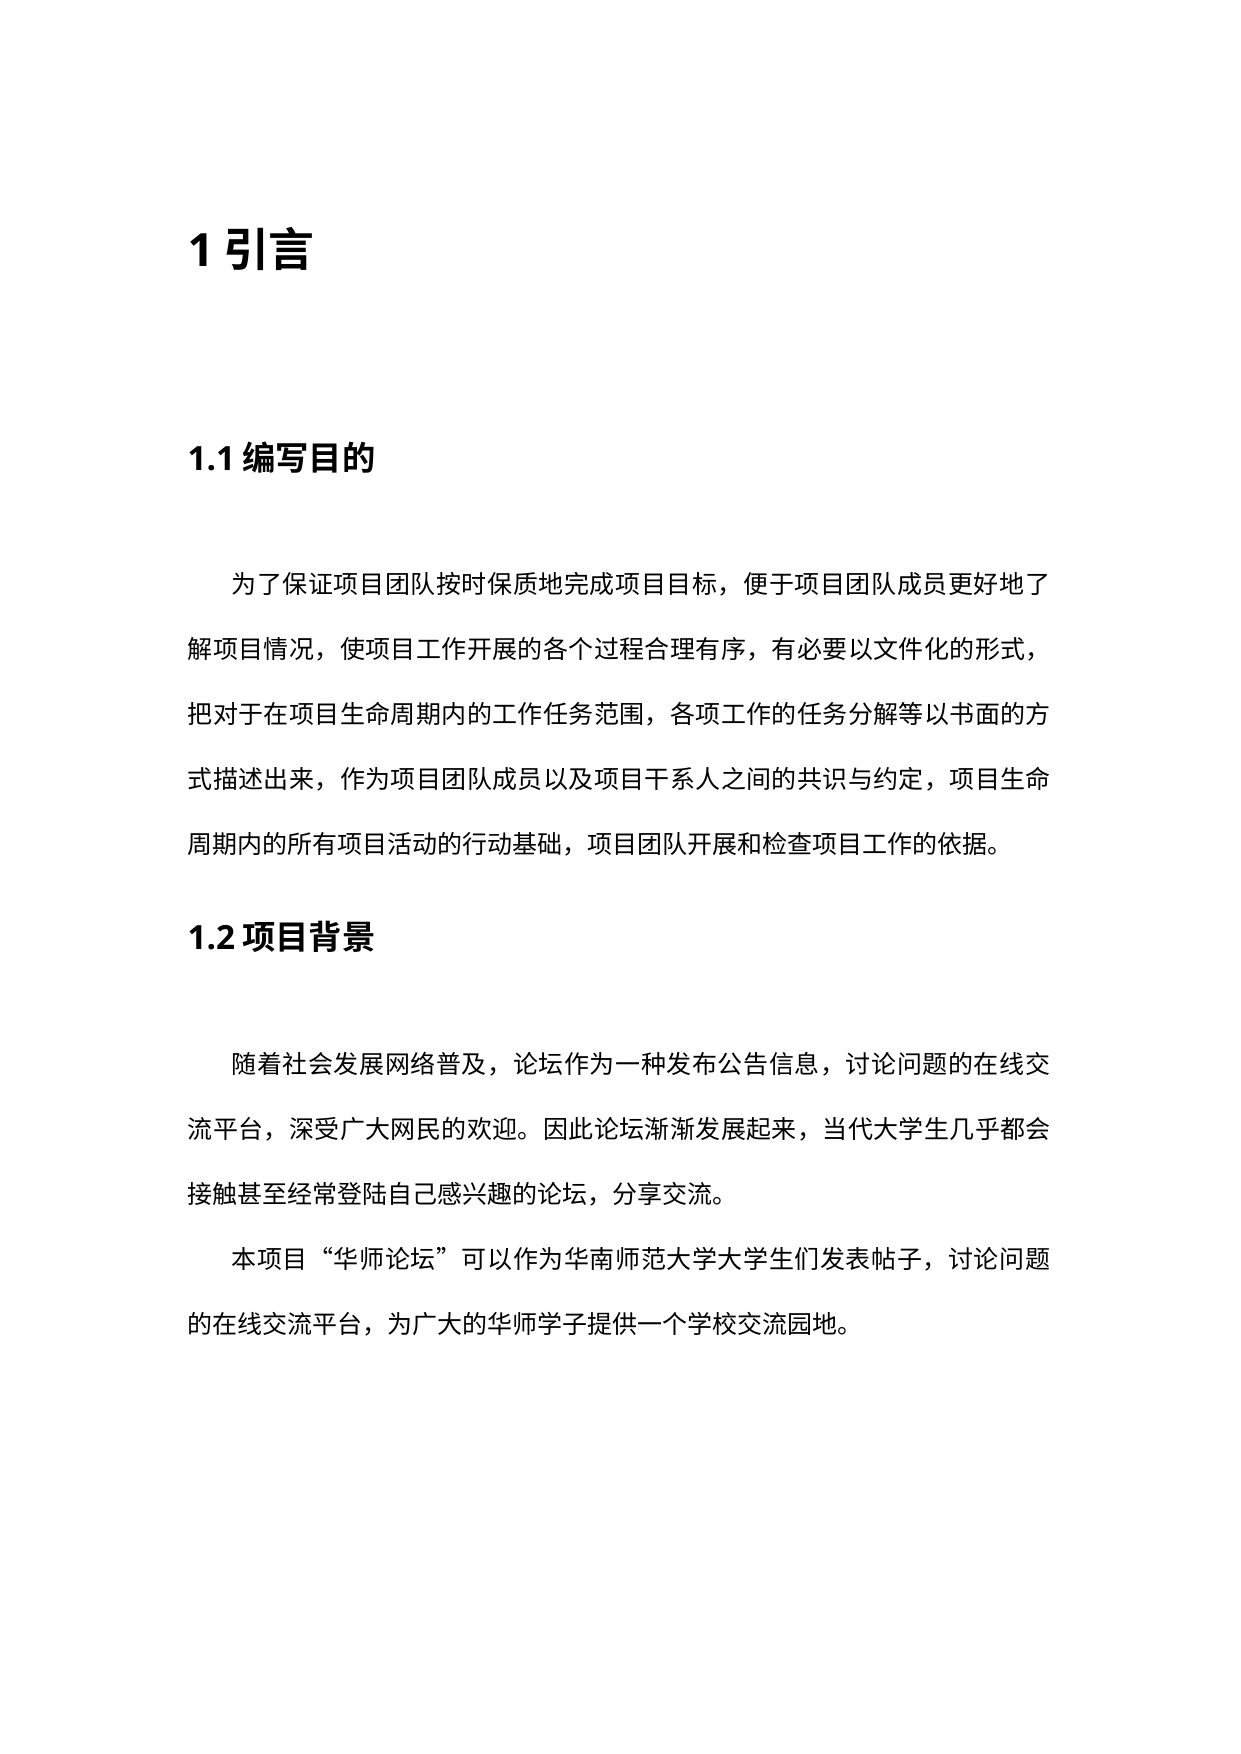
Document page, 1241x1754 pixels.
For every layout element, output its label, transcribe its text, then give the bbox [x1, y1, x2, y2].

text 为了保证项目团队按时保质地完成项目目标，便于项目团队成员更好地了解项目情况，使项目工作开展的各个过程合理有序，有必要以文件化的形式，把对于在项目生命周期内的工作任务范围，各项工作的任务分解等以书面的方式描述出来，作为项目团队成员以及项目干系人之间的共识与约定，项目生命周期内的所有项目活动的行动基础，项目团队开展和检查项目工作的依据。 [187, 550, 1053, 875]
subtitle 1.2项目背景 [187, 902, 1053, 967]
text 随着社会发展网络普及，论坛作为一种发布公告信息，讨论问题的在线交流平台，深受广大网民的欢迎。因此论坛渐渐发展起来，当代大学生几乎都会接触甚至经常登陆自己感兴趣的论坛，分享交流。 [187, 1030, 1053, 1225]
subtitle 1.1编写目的 [187, 423, 1053, 488]
text 本项目“华师论坛”可以作为华南师范大学大学生们发表帖子，讨论问题的在线交流平台，为广大的华师学子提供一个学校交流园地。 [187, 1225, 1053, 1355]
subtitle 1引言 [187, 197, 1053, 295]
